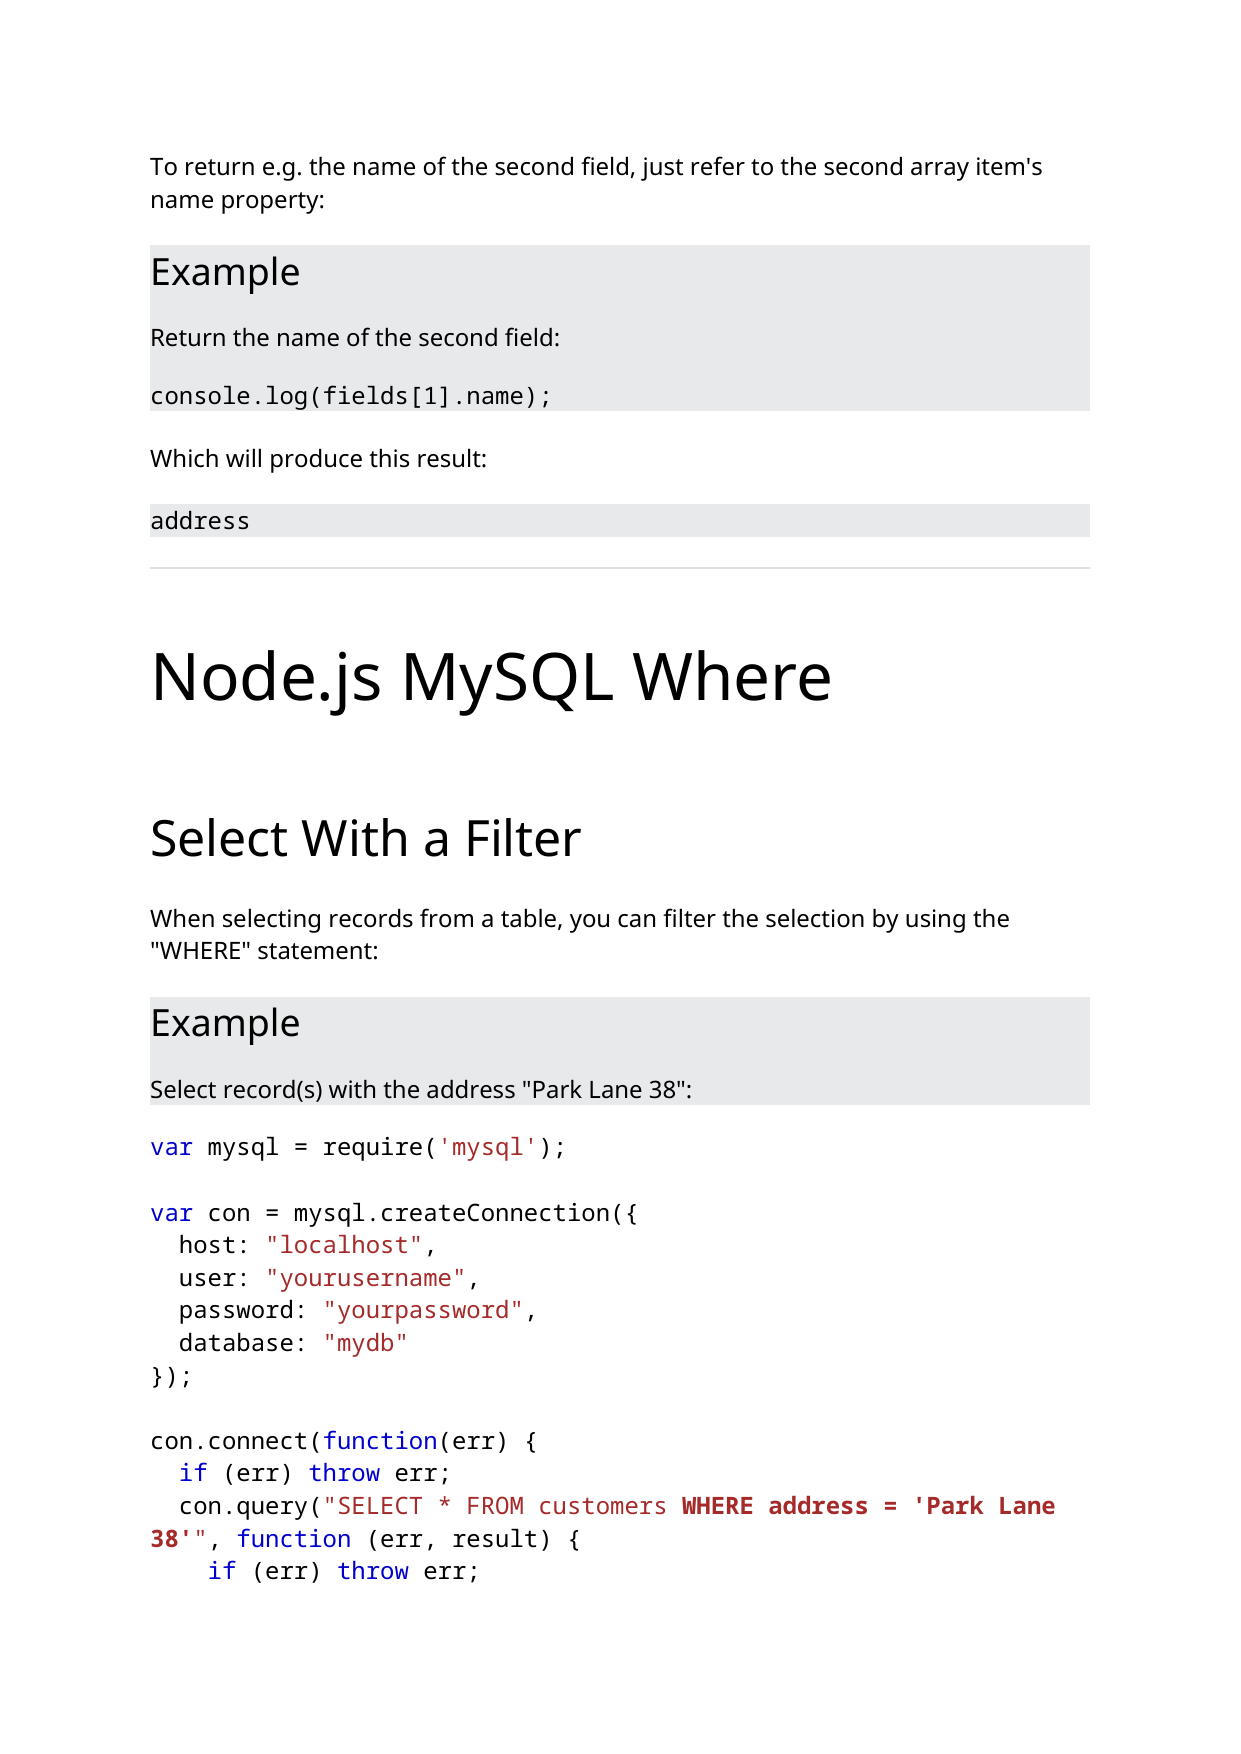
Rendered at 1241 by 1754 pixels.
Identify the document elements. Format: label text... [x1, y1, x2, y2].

text Select record(s) with the address "Park Lane 38": [150, 1073, 1090, 1105]
text Which will produce this result: [150, 441, 1090, 474]
text Return the name of the second field: [150, 321, 1090, 354]
text To return e.g. the name of the second field, just refer to the second array item's name property: [150, 150, 1090, 215]
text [150, 1130, 1090, 1587]
text Node.js MySQL Where [150, 631, 1090, 720]
text Example [150, 997, 1090, 1048]
text Example [150, 245, 1090, 296]
text When selecting records from a table, you can filter the selection by using the "WHERE" statement: [150, 901, 1090, 967]
text address [150, 504, 1090, 537]
text console.log(fields[1].name); [150, 379, 1090, 411]
text Select With a Filter [150, 803, 1090, 871]
